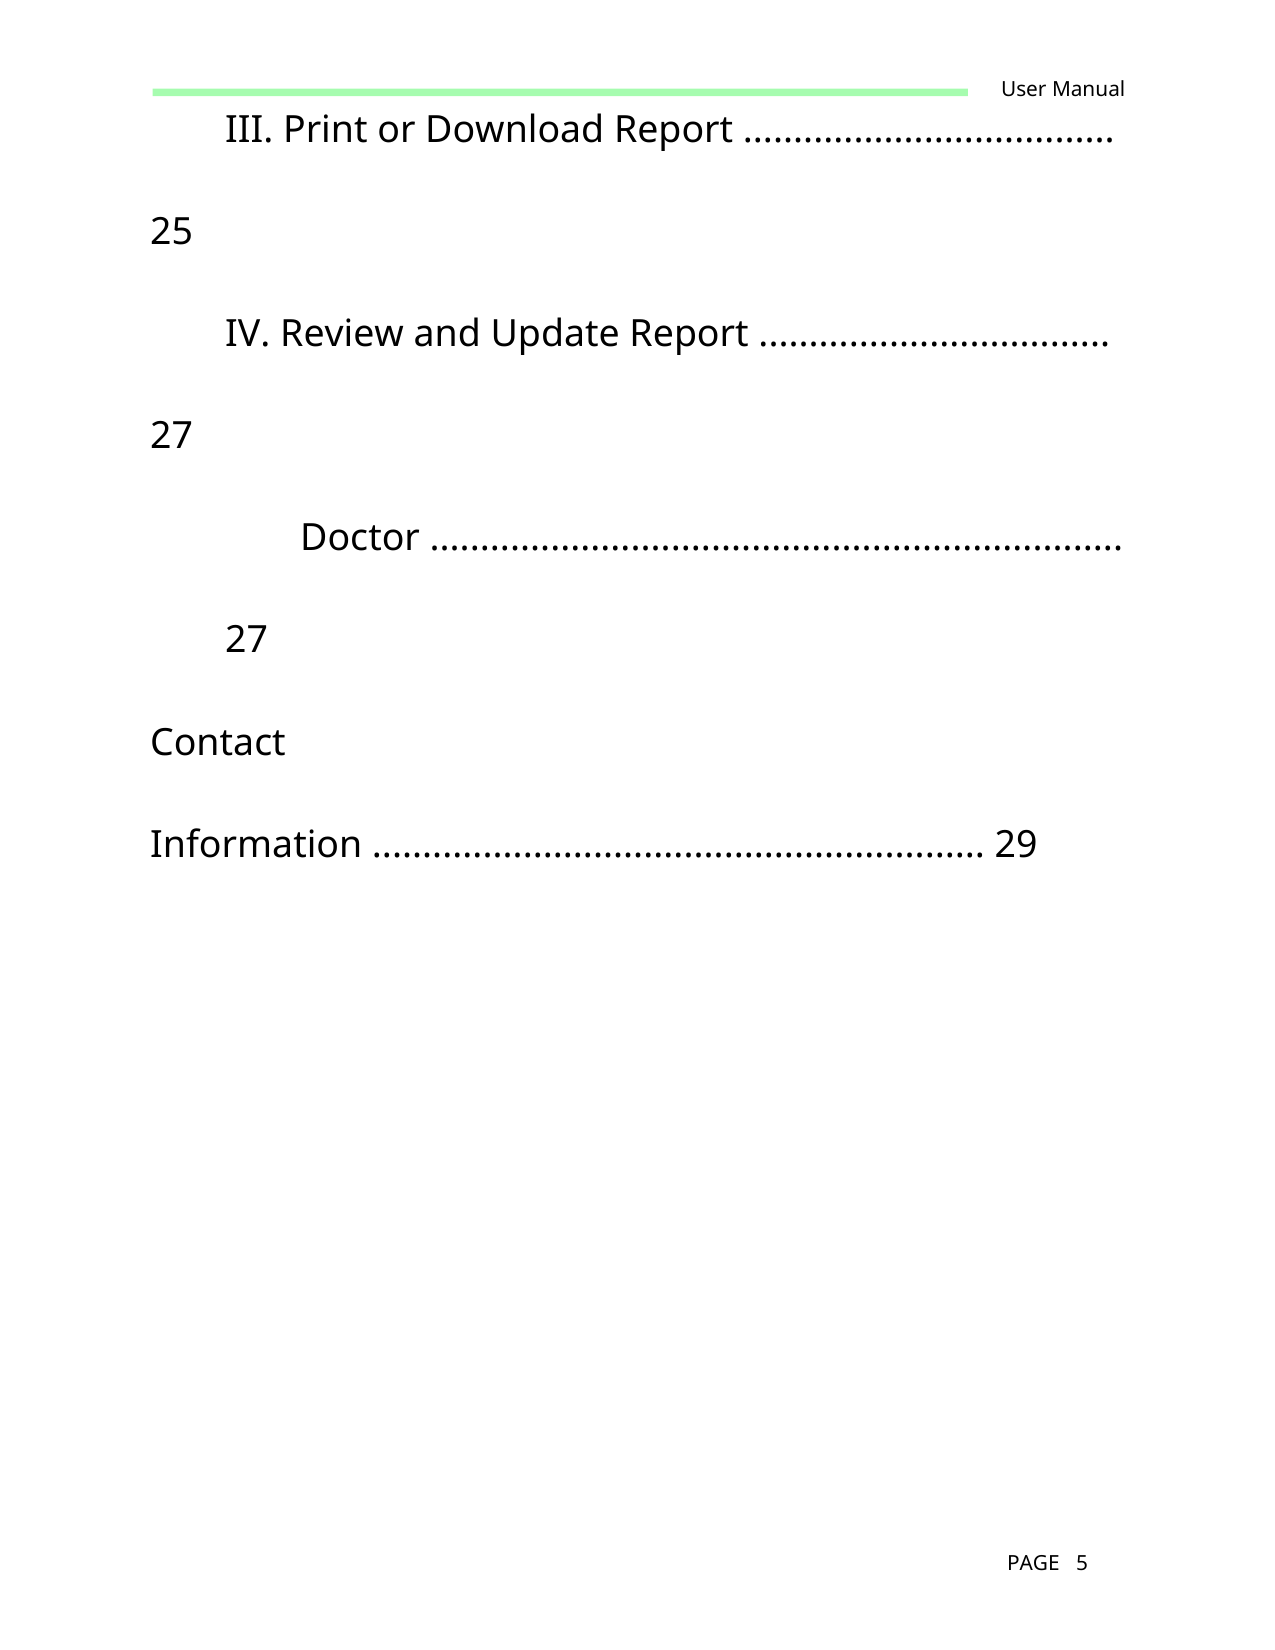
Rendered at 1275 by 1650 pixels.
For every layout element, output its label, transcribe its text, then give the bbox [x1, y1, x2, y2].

text III. Print or Download Report ..................................... 25 [150, 102, 1125, 255]
text Doctor ..................................................................... 27 [225, 511, 1125, 664]
text IV. Review and Update Report ................................... 27 [150, 306, 1125, 459]
text Contact Information ............................................................. 29 [150, 715, 1125, 868]
